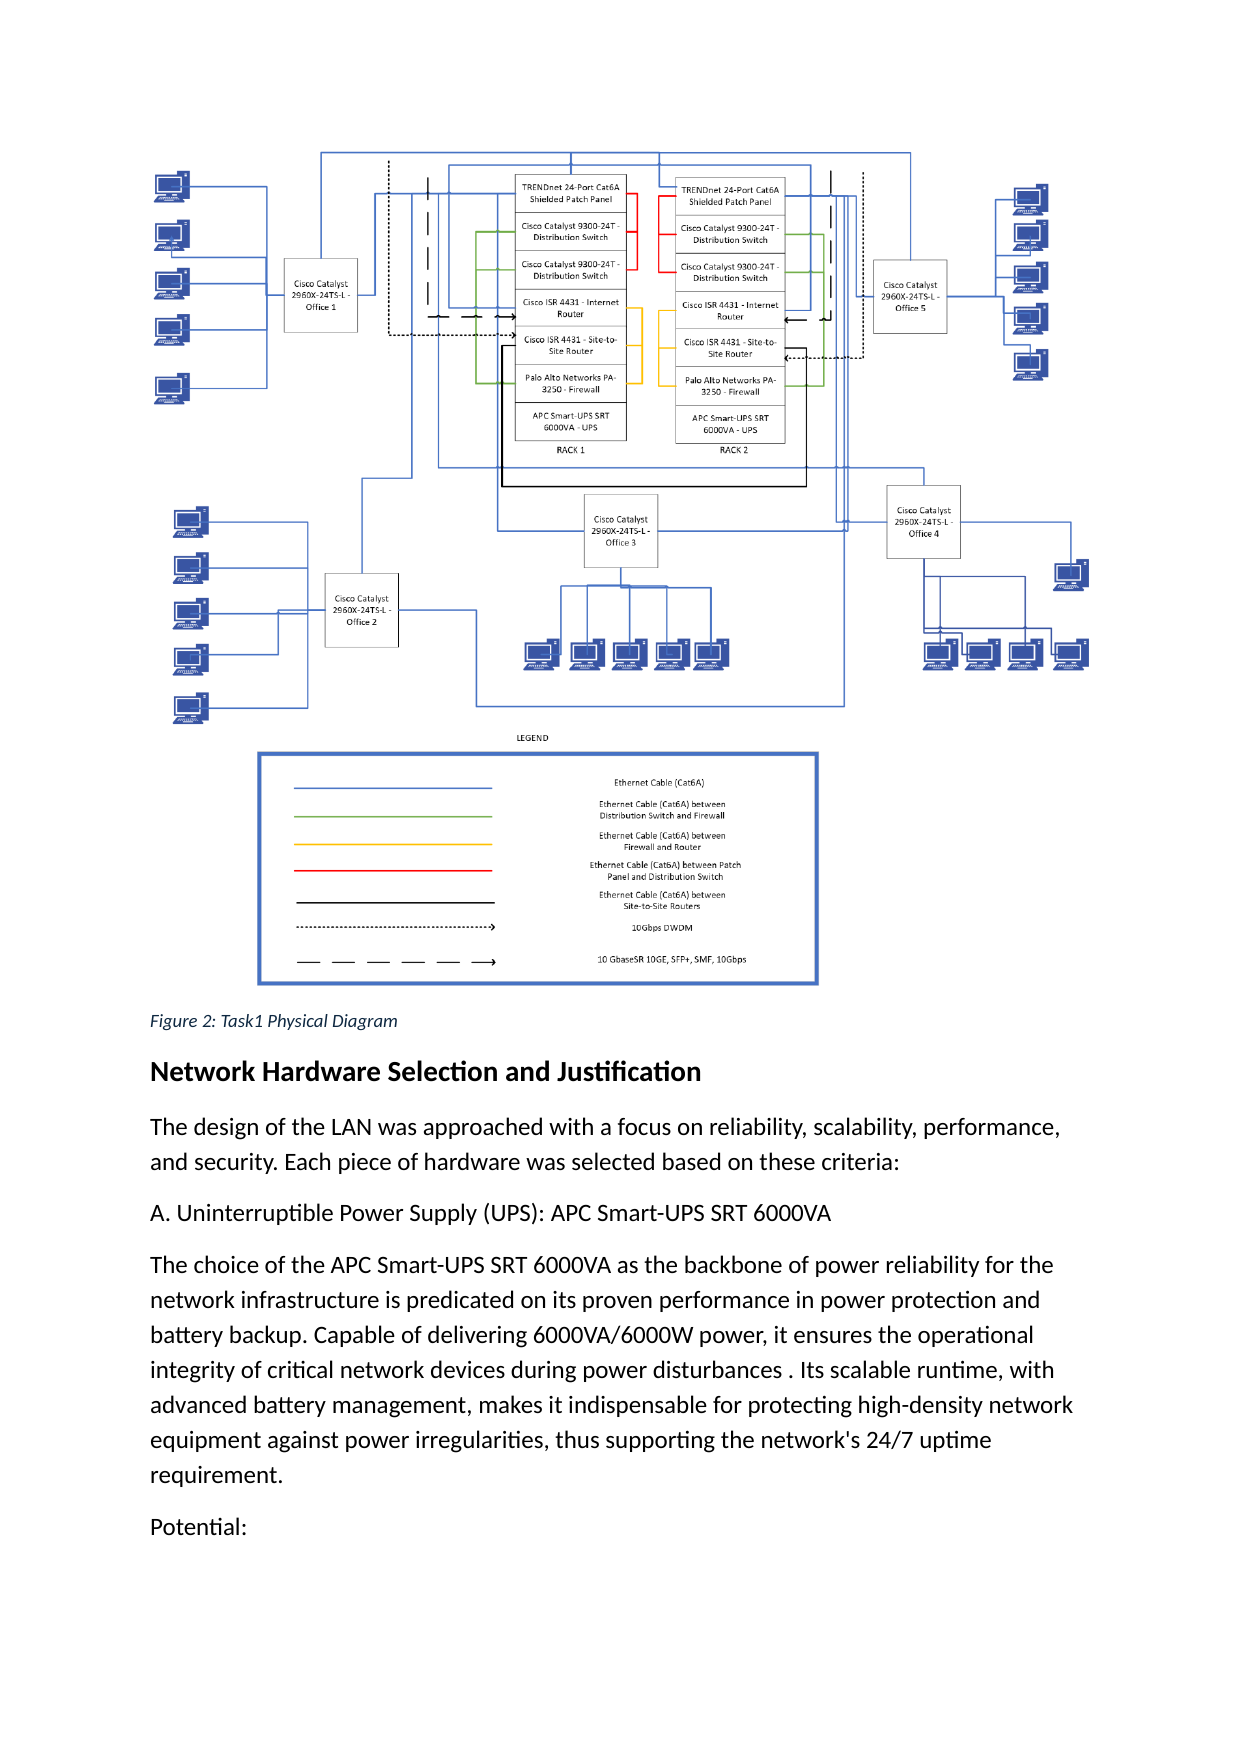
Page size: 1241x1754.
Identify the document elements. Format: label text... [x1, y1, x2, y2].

text Network Hardware Selection and Justification [150, 1053, 1090, 1089]
text Figure 2: Task1 Physical Diagram [150, 1009, 1090, 1032]
text The design of the LAN was approached with a focus on reliability, scalability, performance, and security. Each piece of hardware was selected based on these criteria: [150, 1111, 1090, 1176]
text The choice of the APC Smart-UPS SRT 6000VA as the backbone of power reliability for the network infrastructure is predicated on its proven performance in power protection and battery backup. Capable of delivering 6000VA/6000W power, it ensures the operational integrity of critical network devices during power disturbances . Its scalable runtime, with advanced battery management, makes it indispensable for protecting high-density network equipment against power irregularities, thus supporting the network's 24/7 uptime requirement. [150, 1249, 1090, 1490]
text Potential: [150, 1511, 1090, 1541]
text A. Uninterruptible Power Supply (UPS): APC Smart-UPS SRT 6000VA [150, 1197, 1090, 1228]
picture [150, 150, 1091, 988]
